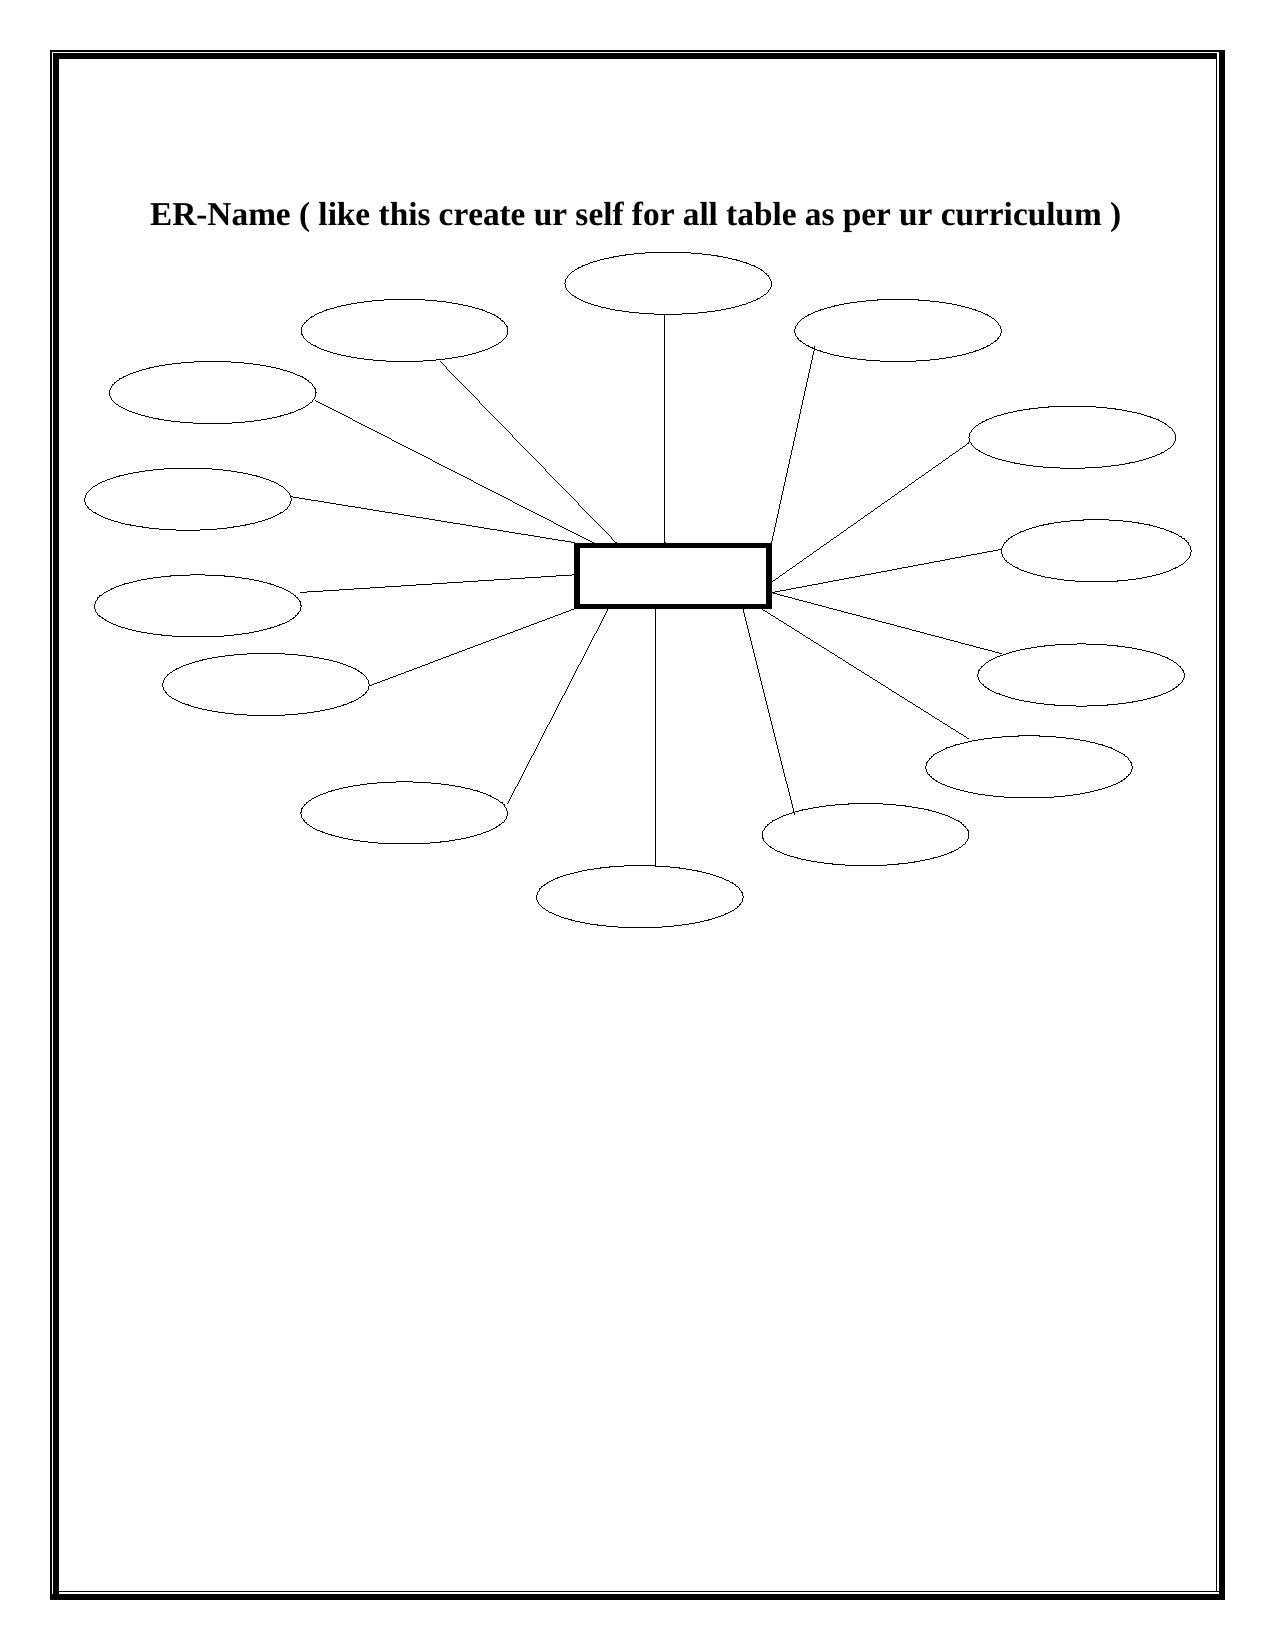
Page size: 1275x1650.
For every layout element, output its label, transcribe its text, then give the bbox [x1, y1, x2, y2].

text ER-Name ( like this create ur self for all table as per ur curriculum ) [150, 194, 1125, 232]
